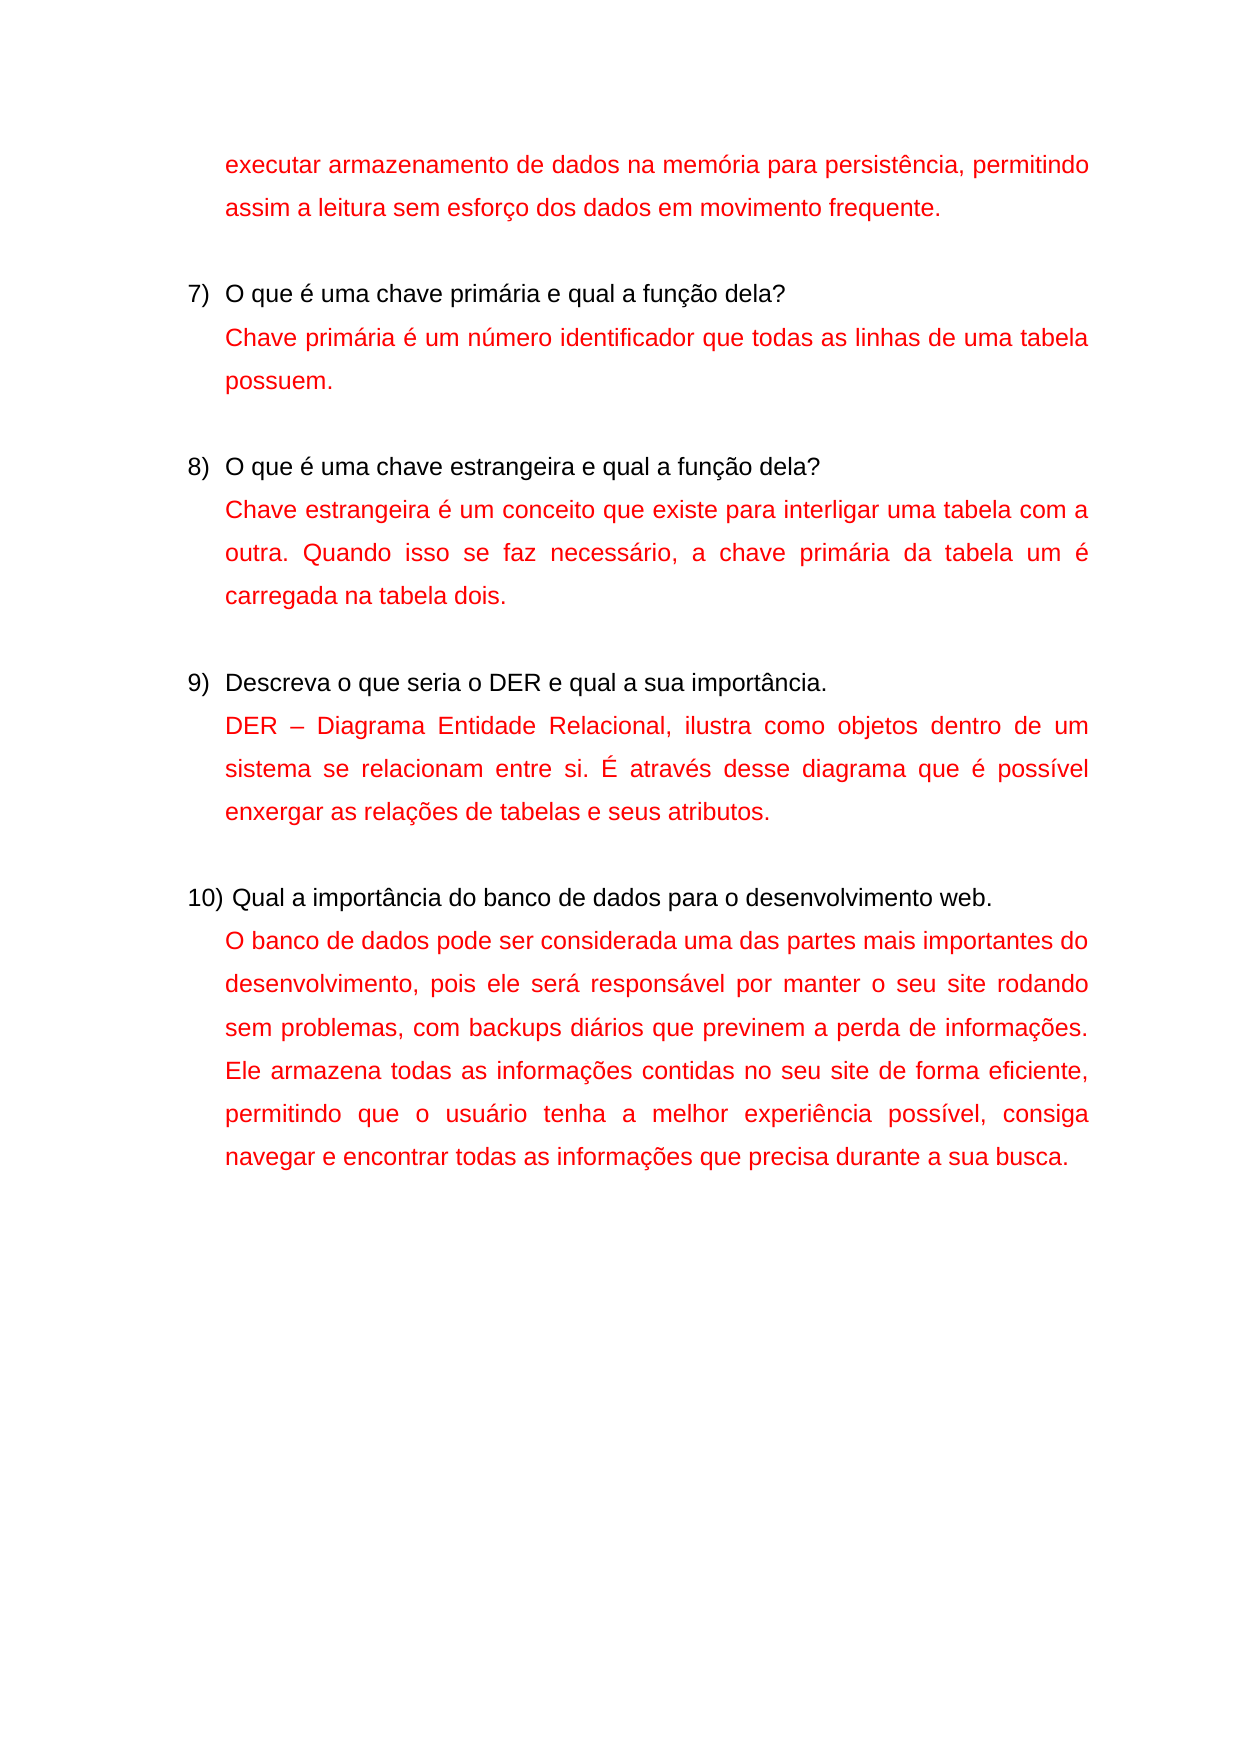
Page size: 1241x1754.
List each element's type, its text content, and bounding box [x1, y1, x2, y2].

text Chave primária é um número identificador que todas as linhas de uma tabela possuem. [225, 322, 1090, 394]
text O banco de dados pode ser considerada uma das partes mais importantes do desenvolvimento, pois ele será responsável por manter o seu site rodando sem problemas, com backups diários que previnem a perda de informações. Ele armazena todas as informações contidas no seu site de forma eficiente, permitindo que o usuário tenha a melhor experiência possível, consiga navegar e encontrar todas as informações que precisa durante a sua busca. [225, 926, 1090, 1171]
list O que é uma chave estrangeira e qual a função dela? [187, 452, 1090, 481]
list Qual a importância do banco de dados para o desenvolvimento web. [187, 883, 1090, 912]
list O que é uma chave primária e qual a função dela? [187, 279, 1090, 308]
list Descreva o que seria o DER e qual a sua importância. [187, 667, 1090, 696]
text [225, 150, 1090, 222]
text Chave estrangeira é um conceito que existe para interligar uma tabela com a outra. Quando isso se faz necessário, a chave primária da tabela um é carregada na tabela dois. [225, 495, 1090, 610]
text DER – Diagrama Entidade Relacional, ilustra como objetos dentro de um sistema se relacionam entre si. É através desse diagrama que é possível enxergar as relações de tabelas e seus atributos. [225, 711, 1090, 826]
